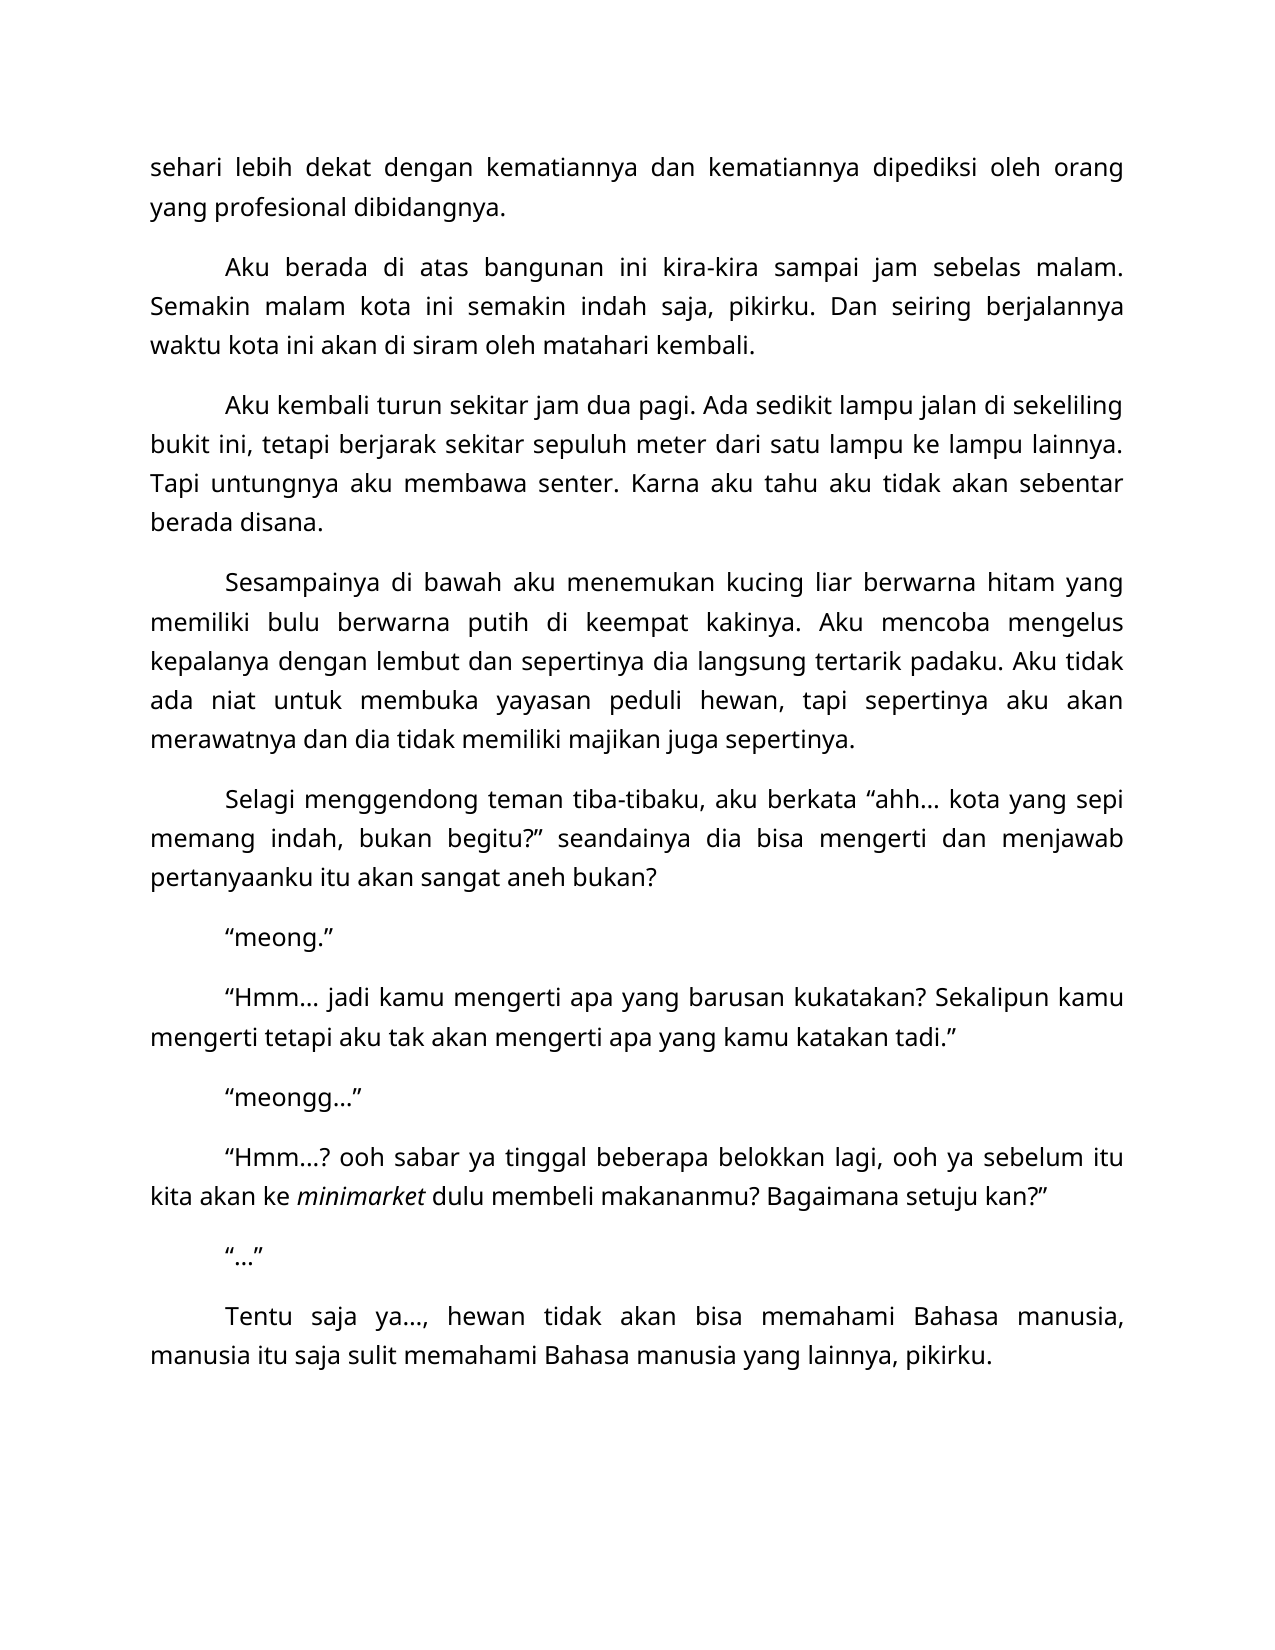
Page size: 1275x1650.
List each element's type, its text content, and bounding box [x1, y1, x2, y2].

text “Hmm… jadi kamu mengerti apa yang barusan kukatakan? Sekalipun kamu mengerti tetapi aku tak akan mengerti apa yang kamu katakan tadi.” [150, 980, 1125, 1053]
text “…” [150, 1238, 1125, 1272]
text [150, 150, 1125, 223]
text Sesampainya di bawah aku menemukan kucing liar berwarna hitam yang memiliki bulu berwarna putih di keempat kakinya. Aku mencoba mengelus kepalanya dengan lembut dan sepertinya dia langsung tertarik padaku. Aku tidak ada niat untuk membuka yayasan peduli hewan, tapi sepertinya aku akan merawatnya dan dia tidak memiliki majikan juga sepertinya. [150, 565, 1125, 756]
text Tentu saja ya…, hewan tidak akan bisa memahami Bahasa manusia, manusia itu saja sulit memahami Bahasa manusia yang lainnya, pikirku. [150, 1298, 1125, 1372]
text “meongg…” [150, 1079, 1125, 1113]
text Selagi menggendong teman tiba-tibaku, aku berkata “ahh… kota yang sepi memang indah, bukan begitu?” seandainya dia bisa mengerti dan menjawab pertanyaanku itu akan sangat aneh bukan? [150, 782, 1125, 894]
text Aku berada di atas bangunan ini kira-kira sampai jam sebelas malam. Semakin malam kota ini semakin indah saja, pikirku. Dan seiring berjalannya waktu kota ini akan di siram oleh matahari kembali. [150, 249, 1125, 362]
text “meong.” [150, 920, 1125, 954]
text Aku kembali turun sekitar jam dua pagi. Ada sedikit lampu jalan di sekeliling bukit ini, tetapi berjarak sekitar sepuluh meter dari satu lampu ke lampu lainnya. Tapi untungnya aku membawa senter. Karna aku tahu aku tidak akan sebentar berada disana. [150, 387, 1125, 539]
text “Hmm...? ooh sabar ya tinggal beberapa belokkan lagi, ooh ya sebelum itu kita akan ke minimarket dulu membeli makananmu? Bagaimana setuju kan?” [150, 1139, 1125, 1212]
